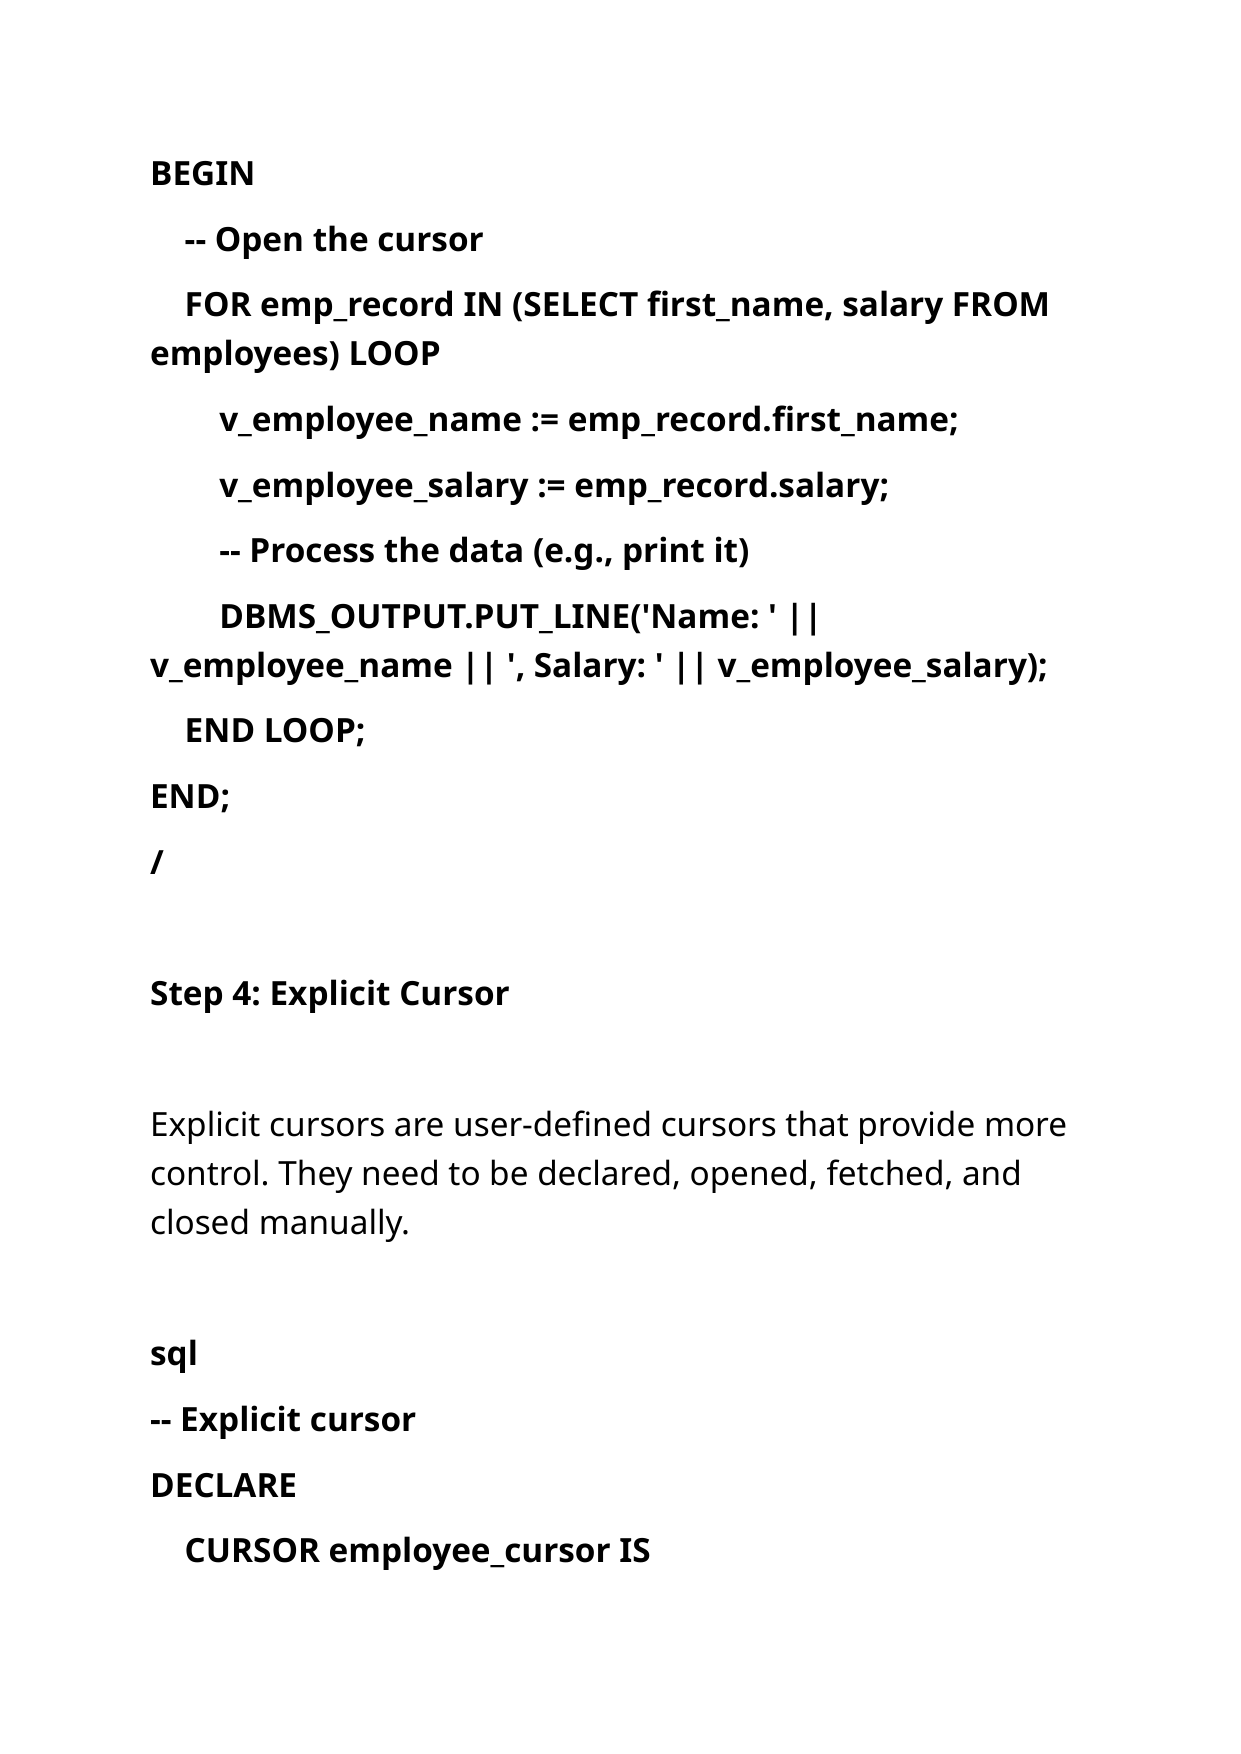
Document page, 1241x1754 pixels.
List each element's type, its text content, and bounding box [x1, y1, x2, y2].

text Explicit cursors are user-defined cursors that provide more control. They need to be declared, opened, fetched, and closed manually. [150, 1101, 1090, 1244]
text DBMS_OUTPUT.PUT_LINE('Name: ' || v_employee_name || ', Salary: ' || v_employee_salary); [150, 593, 1090, 687]
text CURSOR employee_cursor IS [150, 1527, 1090, 1572]
text / [150, 838, 1090, 884]
text -- Explicit cursor [150, 1396, 1090, 1441]
text END LOOP; [150, 707, 1090, 753]
text -- Process the data (e.g., print it) [150, 527, 1090, 572]
text Step 4: Explicit Cursor [150, 970, 1090, 1015]
text END; [150, 773, 1090, 818]
text sql [150, 1330, 1090, 1376]
text v_employee_salary := emp_record.salary; [150, 461, 1090, 507]
text -- Open the cursor [150, 216, 1090, 261]
text v_employee_name := emp_record.first_name; [150, 396, 1090, 441]
text FOR emp_record IN (SELECT first_name, salary FROM employees) LOOP [150, 281, 1090, 376]
text DECLARE [150, 1461, 1090, 1507]
text BEGIN [150, 150, 1090, 195]
